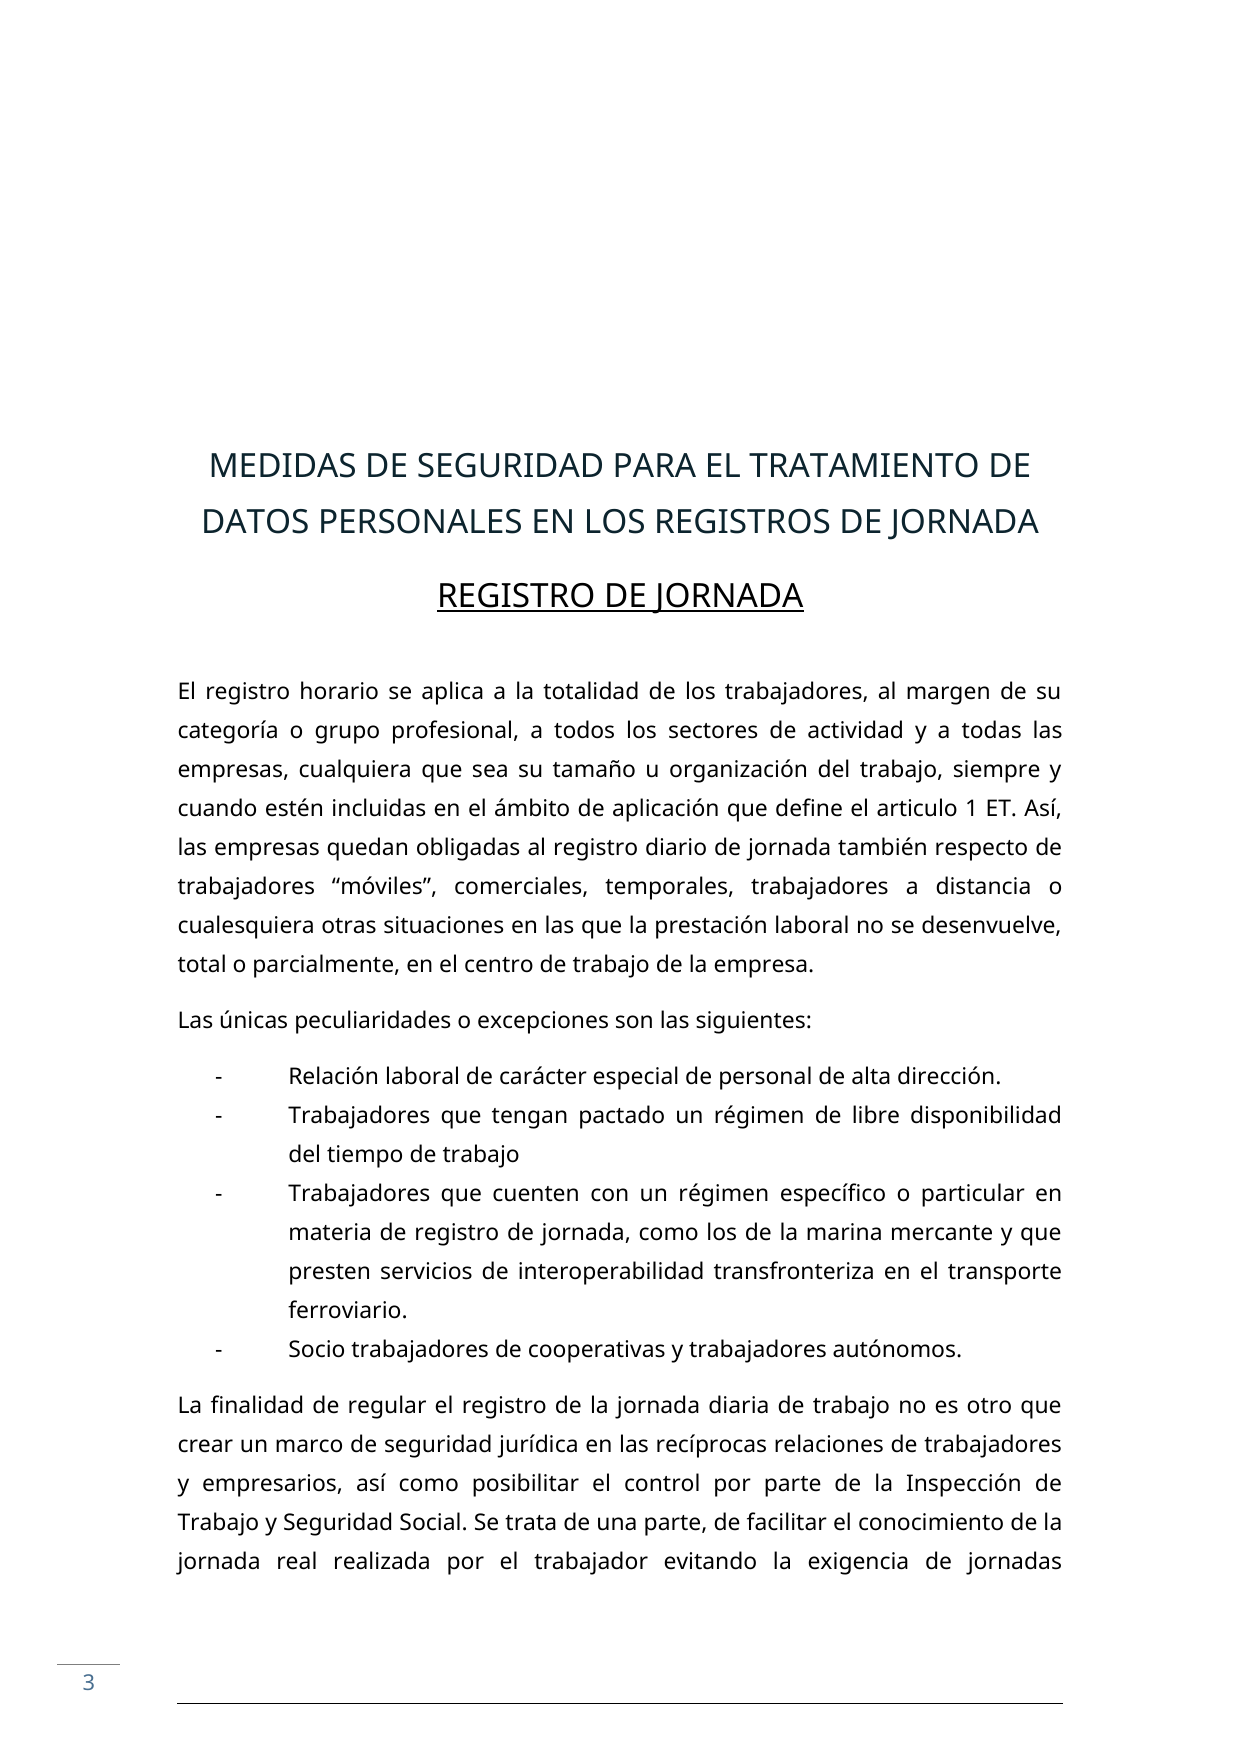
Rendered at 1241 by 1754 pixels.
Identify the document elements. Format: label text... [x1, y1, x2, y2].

text Las únicas peculiaridades o excepciones son las siguientes: [177, 1004, 1063, 1035]
list Trabajadores que cuenten con un régimen específico o particular en materia de registro de jornada, como los de la marina mercante y que presten servicios de interoperabilidad transfronteriza en el transporte ferroviario. [215, 1177, 1063, 1326]
list Relación laboral de carácter especial de personal de alta dirección. [215, 1060, 1063, 1091]
list Trabajadores que tengan pactado un régimen de libre disponibilidad del tiempo de trabajo [215, 1099, 1063, 1169]
subtitle REGISTRO DE JORNADA [177, 572, 1063, 617]
text El registro horario se aplica a la totalidad de los trabajadores, al margen de su categoría o grupo profesional, a todos los sectores de actividad y a todas las empresas, cualquiera que sea su tamaño u organización del trabajo, siempre y cuando estén incluidas en el ámbito de aplicación que define el articulo 1 ET. Así, las empresas quedan obligadas al registro diario de jornada también respecto de trabajadores “móviles”, comerciales, temporales, trabajadores a distancia o cualesquiera otras situaciones en las que la prestación laboral no se desenvuelve, total o parcialmente, en el centro de trabajo de la empresa. [177, 675, 1063, 980]
list Socio trabajadores de cooperativas y trabajadores autónomos. [215, 1333, 1063, 1364]
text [177, 1389, 1063, 1577]
text MEDIDAS DE SEGURIDAD PARA EL TRATAMIENTO DE DATOS PERSONALES EN LOS REGISTROS DE JORNADA [177, 441, 1063, 543]
